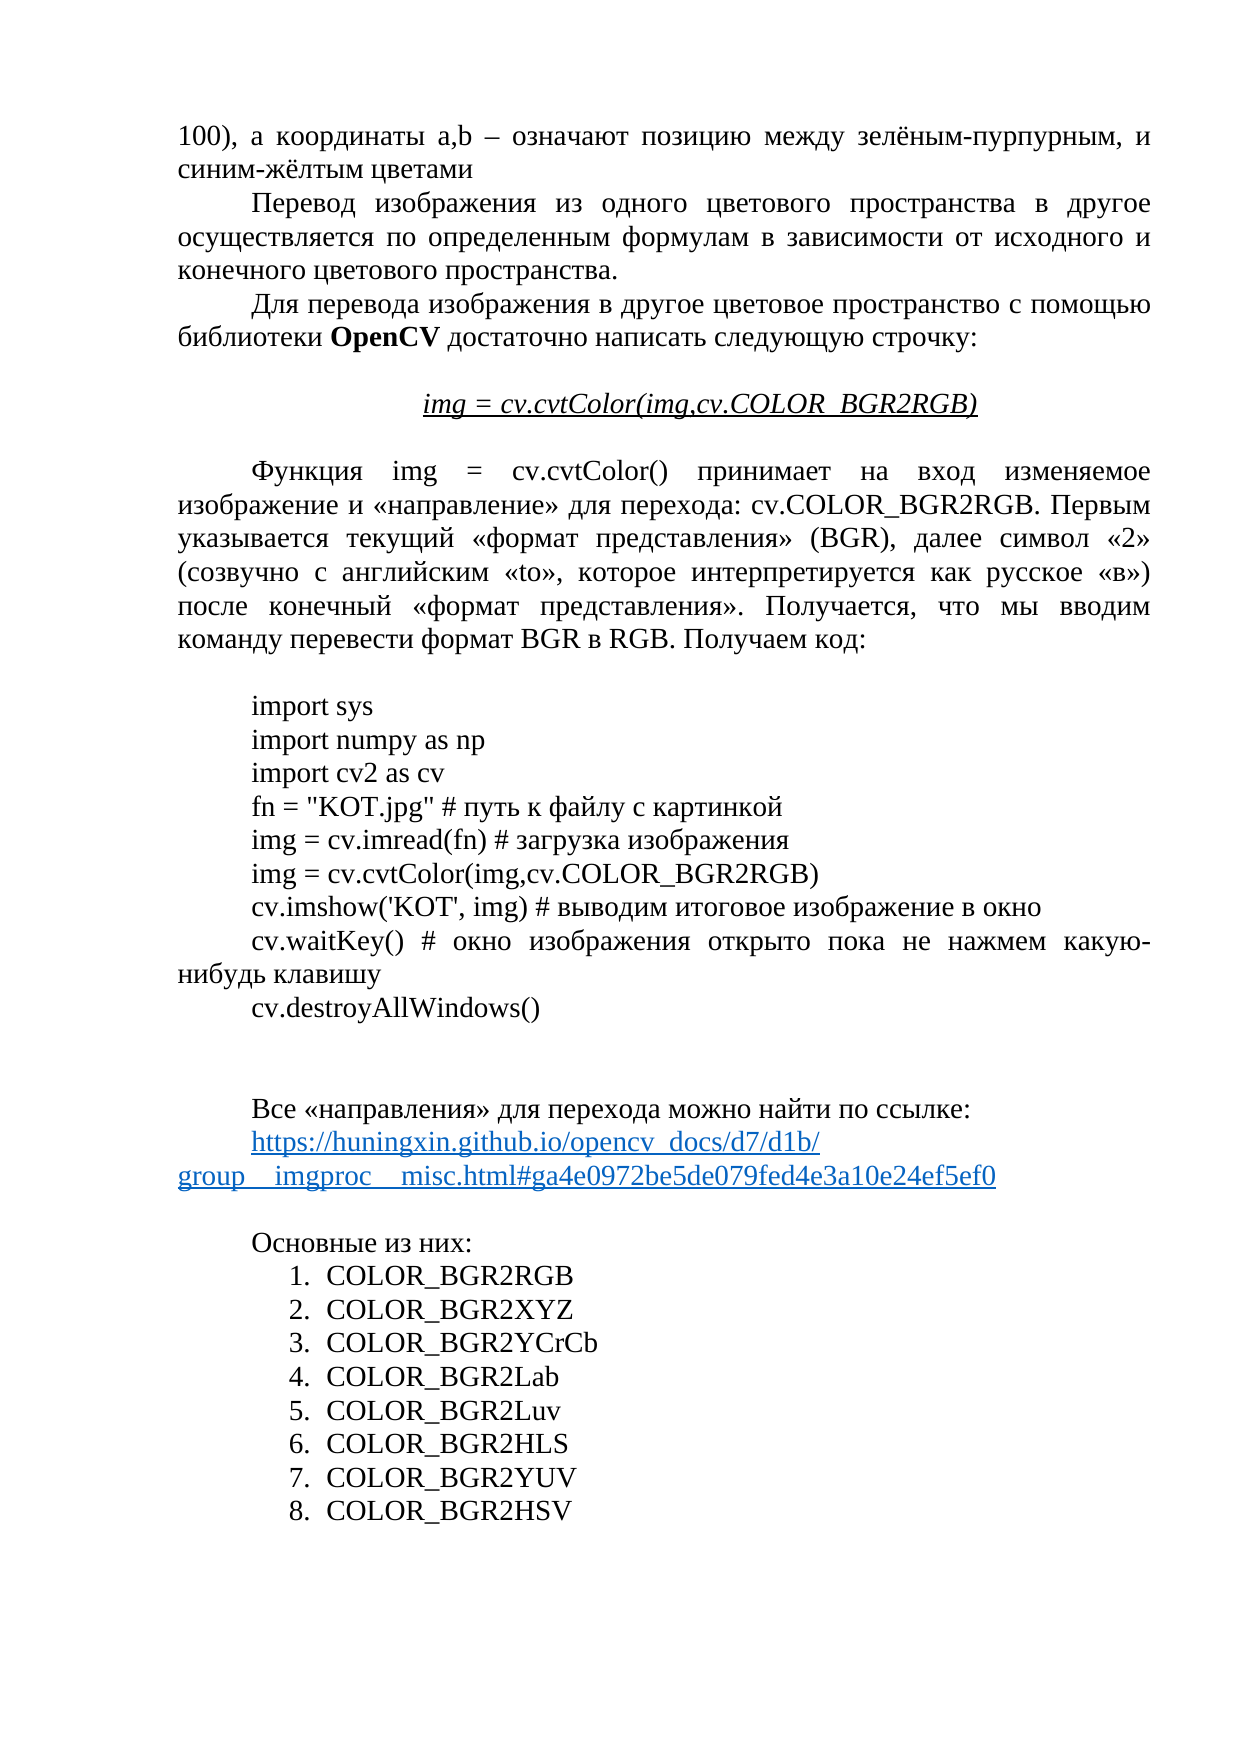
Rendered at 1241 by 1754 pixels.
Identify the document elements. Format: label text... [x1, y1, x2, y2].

text img = cv.cvtColor(img,cv.COLOR_BGR2RGB) [177, 856, 1152, 889]
text Перевод изображения из одного цветового пространства в другое осуществляется по определенным формулам в зависимости от исходного и конечного цветового пространства. [177, 185, 1152, 286]
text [177, 118, 1152, 185]
list COLOR_BGR2XYZ [288, 1292, 1152, 1326]
text Все «направления» для перехода можно найти по ссылке: [177, 1091, 1152, 1124]
text fn = "KOT.jpg" # путь к файлу с картинкой [177, 789, 1152, 822]
text import cv2 as cv [177, 755, 1152, 789]
list COLOR_BGR2YUV [288, 1460, 1152, 1493]
list COLOR_BGR2HSV [288, 1493, 1152, 1527]
text Для перевода изображения в другое цветовое пространство с помощью библиотеки OpenCV достаточно написать следующую строчку: [177, 286, 1152, 353]
text import sys [177, 688, 1152, 722]
list COLOR_BGR2Luv [288, 1393, 1152, 1426]
list COLOR_BGR2Lab [288, 1359, 1152, 1393]
text cv.waitKey() # окно изображения открыто пока не нажмем какую-нибудь клавишу [177, 923, 1152, 990]
list COLOR_BGR2YCrCb [288, 1326, 1152, 1359]
text https://huningxin.github.io/opencv_docs/d7/d1b/group__imgproc__misc.html#ga4e0972be5de079fed4e3a10e24ef5ef0 [177, 1124, 1152, 1191]
text img = cv.cvtColor(img,cv.COLOR_BGR2RGB) [177, 386, 1152, 420]
text img = cv.imread(fn) # загрузка изображения [177, 822, 1152, 856]
list COLOR_BGR2RGB [288, 1258, 1152, 1292]
text Основные из них: [177, 1225, 1152, 1258]
text Функция img = cv.cvtColor() принимает на вход изменяемое изображение и «направление» для перехода: cv.COLOR_BGR2RGB. Первым указывается текущий «формат представления» (BGR), далее символ «2» (созвучно с английским «to», которое интерпретируется как русское «в») после конечный «формат представления». Получается, что мы вводим команду перевести формат BGR в RGB. Получаем код: [177, 453, 1152, 655]
text cv.destroyAllWindows() [177, 990, 1152, 1024]
text import numpy as np [177, 722, 1152, 755]
text cv.imshow('KOT', img) # выводим итоговое изображение в окно [177, 889, 1152, 923]
list COLOR_BGR2HLS [288, 1426, 1152, 1460]
